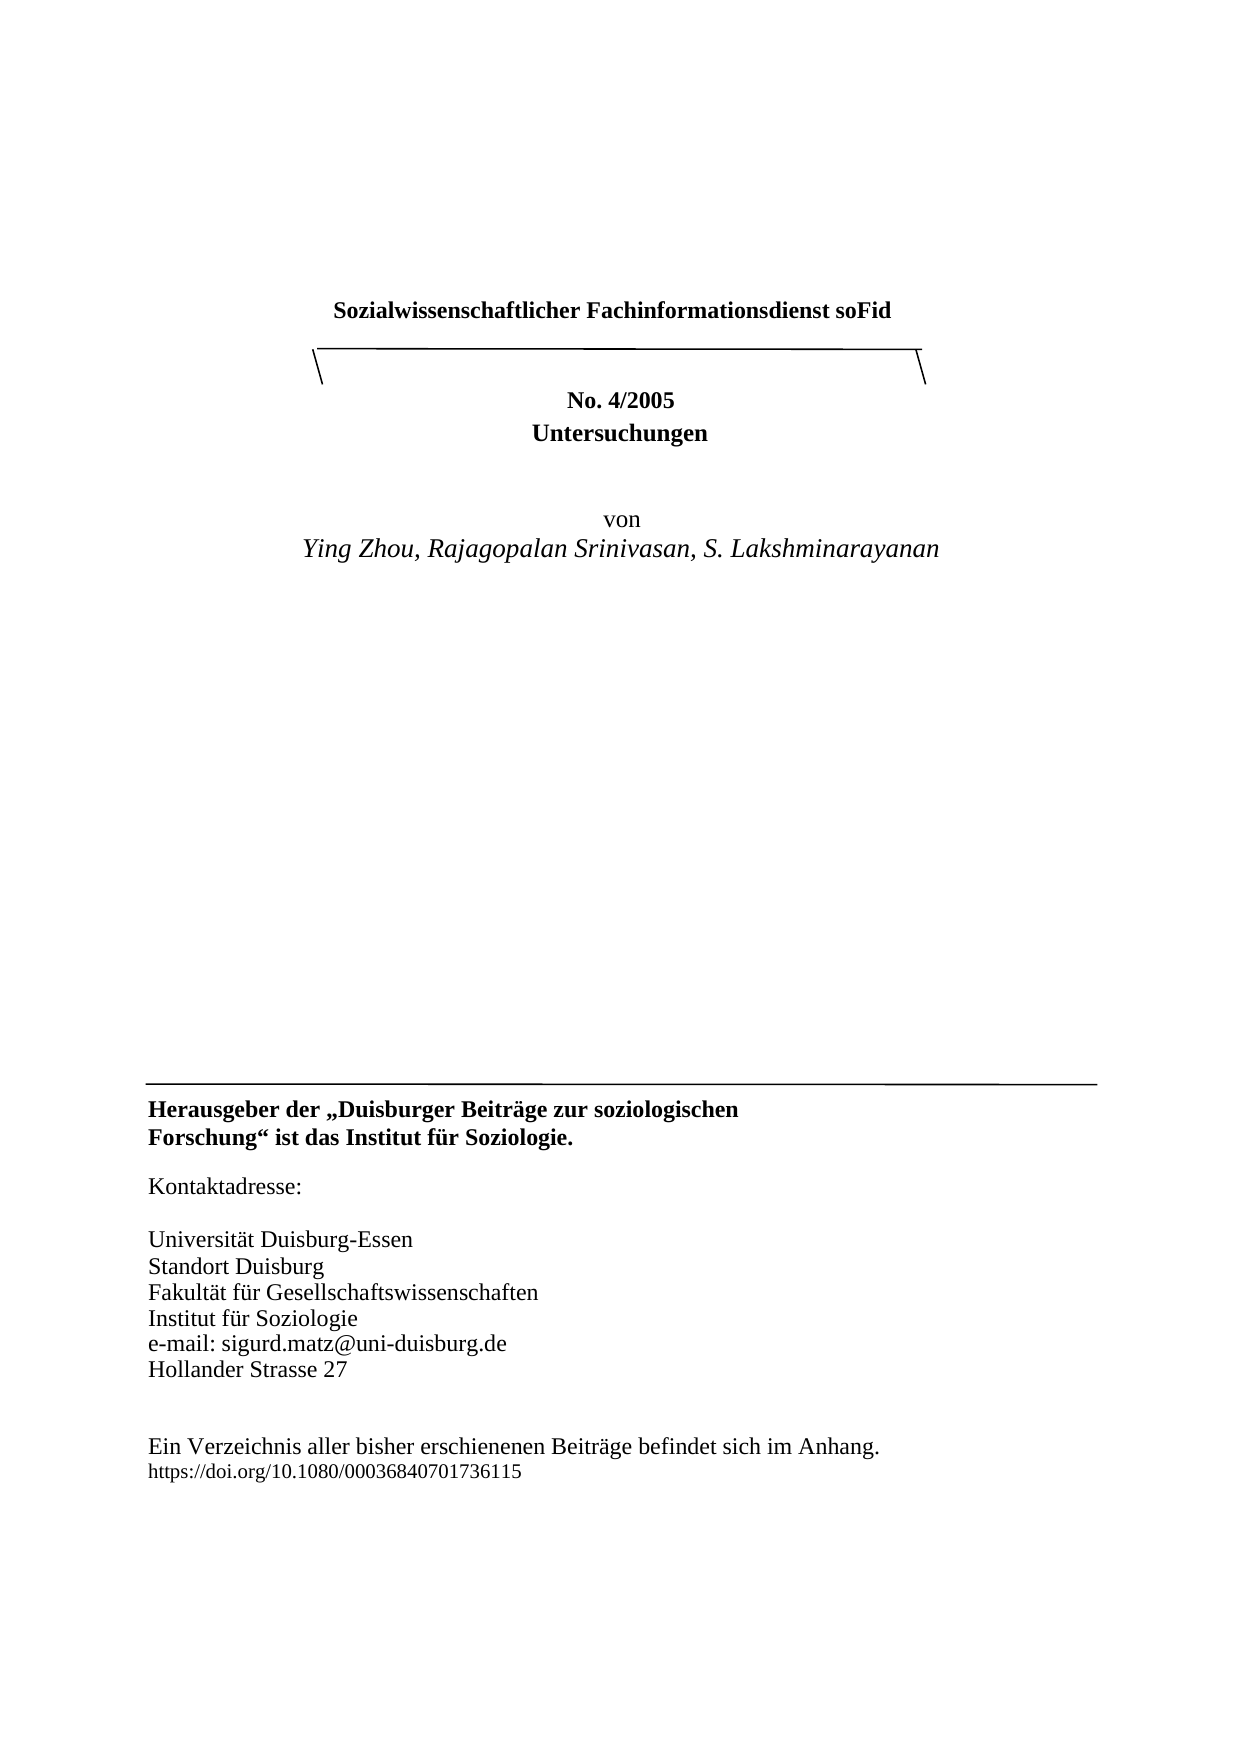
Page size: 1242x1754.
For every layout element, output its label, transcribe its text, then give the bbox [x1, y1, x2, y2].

text Sozialwissenschaftlicher Fachinformationsdienst soFid [148, 297, 1077, 324]
text Kontaktadresse: [148, 1172, 1092, 1199]
text https://doi.org/10.1080/00036840701736115 [148, 1459, 1092, 1483]
text Hollander Strasse 27 [148, 1357, 443, 1383]
text Herausgeber der „Duisburger Beiträge zur soziologischen Forschung“ ist das Institut für Soziologie. [148, 1096, 837, 1150]
text Fakultät für Gesellschaftswissenschaften [148, 1280, 1092, 1306]
text Untersuchungen [148, 418, 1092, 446]
text Standort Duisburg [148, 1253, 1092, 1280]
text Institut für Soziologie [148, 1306, 1092, 1332]
text von [148, 504, 1096, 533]
text Ein Verzeichnis aller bisher erschienenen Beiträge befindet sich im Anhang. [148, 1432, 1092, 1459]
text Universität Duisburg-Essen [148, 1225, 1092, 1253]
text e-mail: sigurd.matz@uni-duisburg.de [148, 1332, 1092, 1357]
text Ying Zhou, Rajagopalan Srinivasan, S. Lakshminarayanan [148, 533, 1094, 564]
text No. 4/2005 [148, 386, 1094, 414]
